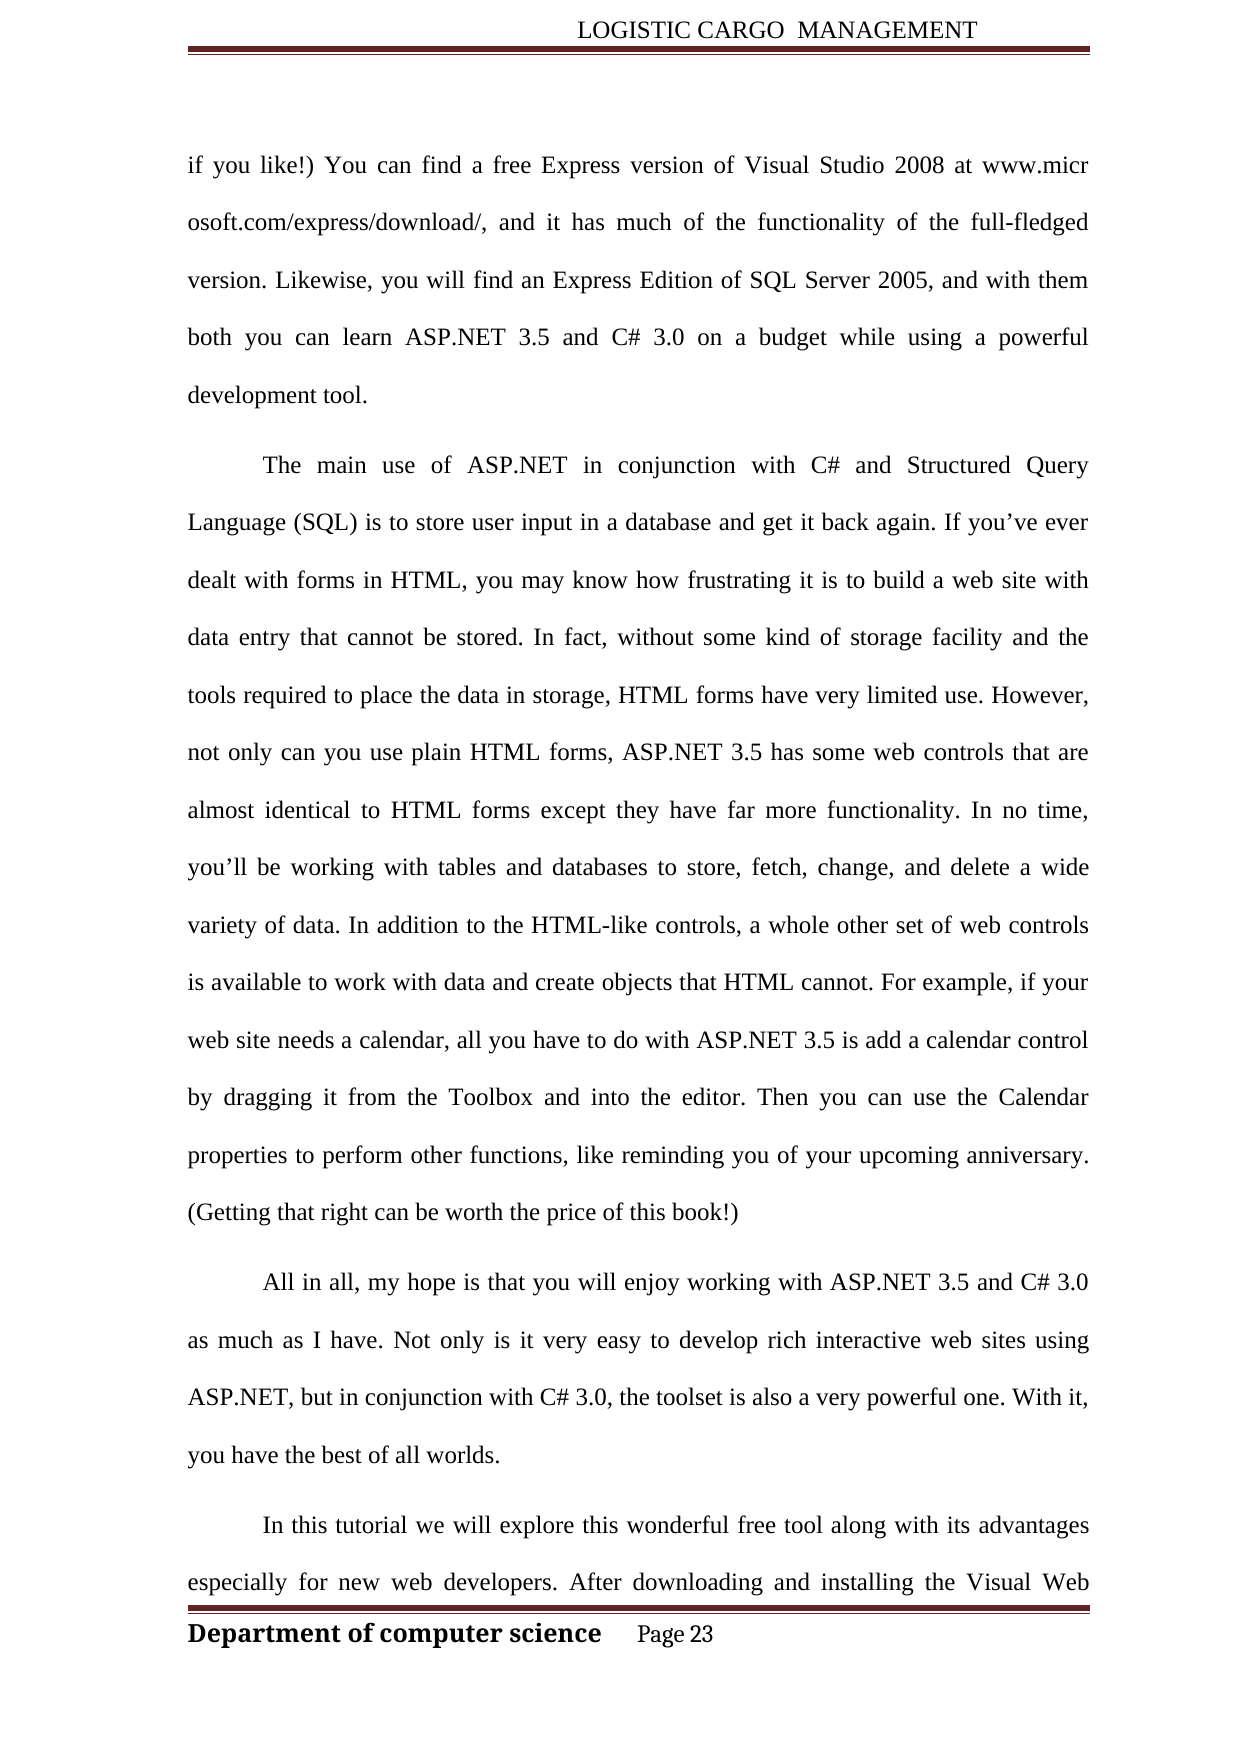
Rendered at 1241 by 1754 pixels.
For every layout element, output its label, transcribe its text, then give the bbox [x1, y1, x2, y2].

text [187, 150, 1090, 409]
text The main use of ASP.NET in conjunction with C# and Structured Query Language (SQL) is to store user input in a database and get it back again. If you’ve ever dealt with forms in HTML, you may know how frustrating it is to build a web site with data entry that cannot be stored. In fact, without some kind of storage facility and the tools required to place the data in storage, HTML forms have very limited use. However, not only can you use plain HTML forms, ASP.NET 3.5 has some web controls that are almost identical to HTML forms except they have far more functionality. In no time, you’ll be working with tables and databases to store, fetch, change, and delete a wide variety of data. In addition to the HTML-like controls, a whole other set of web controls is available to work with data and create objects that HTML cannot. For example, if your web site needs a calendar, all you have to do with ASP.NET 3.5 is add a calendar control by dragging it from the Toolbox and into the editor. Then you can use the Calendar properties to perform other functions, like reminding you of your upcoming anniversary. (Getting that right can be worth the price of this book!) [187, 450, 1090, 1226]
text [187, 1510, 1090, 1596]
text All in all, my hope is that you will enjoy working with ASP.NET 3.5 and C# 3.0 as much as I have. Not only is it very easy to develop rich interactive web sites using ASP.NET, but in conjunction with C# 3.0, the toolset is also a very powerful one. With it, you have the best of all worlds. [187, 1267, 1090, 1469]
